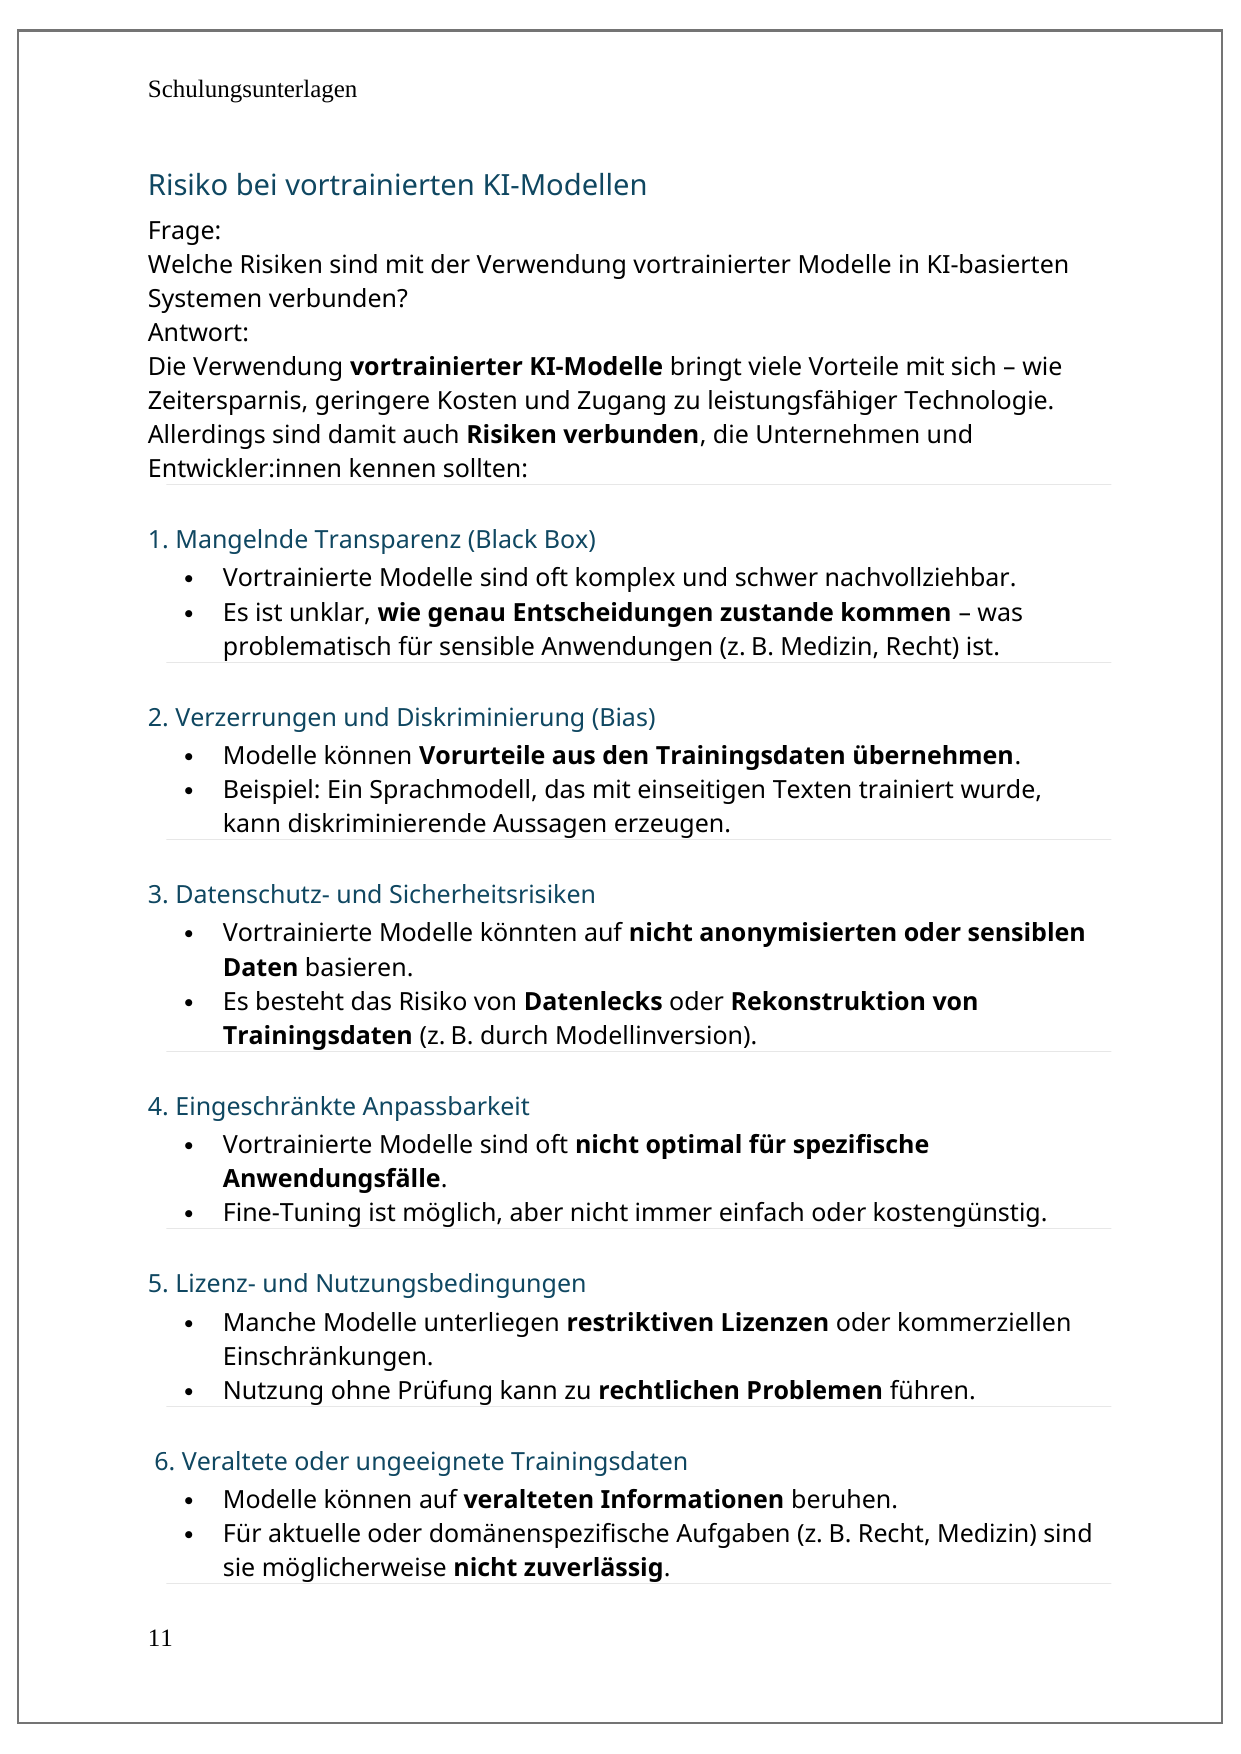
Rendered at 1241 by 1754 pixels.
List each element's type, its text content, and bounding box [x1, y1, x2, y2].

text Welche Risiken sind mit der Verwendung vortrainierter Modelle in KI-basierten Systemen verbunden? [148, 246, 1093, 314]
list Manche Modelle unterliegen restriktiven Lizenzen oder kommerziellen Einschränkungen. [185, 1304, 1093, 1372]
subtitle Risiko bei vortrainierten KI-Modellen [148, 164, 1093, 204]
subtitle 4. Eingeschränkte Anpassbarkeit [148, 1088, 1093, 1122]
list Vortrainierte Modelle sind oft komplex und schwer nachvollziehbar. [185, 560, 1093, 594]
list Für aktuelle oder domänenspezifische Aufgaben (z. B. Recht, Medizin) sind sie möglicherweise nicht zuverlässig. [185, 1516, 1093, 1583]
list Es ist unklar, wie genau Entscheidungen zustande kommen – was problematisch für sensible Anwendungen (z. B. Medizin, Recht) ist. [185, 594, 1093, 662]
subtitle 1. Mangelnde Transparenz (Black Box) [148, 522, 1093, 556]
list Fine-Tuning ist möglich, aber nicht immer einfach oder kostengünstig. [185, 1195, 1093, 1228]
list Beispiel: Ein Sprachmodell, das mit einseitigen Texten trainiert wurde, kann diskriminierende Aussagen erzeugen. [185, 772, 1093, 839]
subtitle 5. Lizenz- und Nutzungsbedingungen [148, 1266, 1093, 1300]
subtitle 2. Verzerrungen und Diskriminierung (Bias) [148, 699, 1093, 733]
list Vortrainierte Modelle sind oft nicht optimal für spezifische Anwendungsfälle. [185, 1127, 1093, 1195]
list Es besteht das Risiko von Datenlecks oder Rekonstruktion von Trainingsdaten (z. B. durch Modellinversion). [185, 983, 1093, 1051]
list Nutzung ohne Prüfung kann zu rechtlichen Problemen führen. [185, 1372, 1093, 1406]
text Antwort: [148, 314, 1093, 348]
text Frage: [148, 212, 1093, 246]
list Modelle können Vorurteile aus den Trainingsdaten übernehmen. [185, 738, 1093, 772]
text Die Verwendung vortrainierter KI-Modelle bringt viele Vorteile mit sich – wie Zeitersparnis, geringere Kosten und Zugang zu leistungsfähiger Technologie. Allerdings sind damit auch Risiken verbunden, die Unternehmen und Entwickler:innen kennen sollten: [148, 348, 1093, 485]
list Modelle können auf veralteten Informationen beruhen. [185, 1482, 1093, 1516]
subtitle 6. Veraltete oder ungeeignete Trainingsdaten [148, 1443, 1093, 1477]
list Vortrainierte Modelle könnten auf nicht anonymisierten oder sensiblen Daten basieren. [185, 915, 1093, 983]
subtitle 3. Datenschutz- und Sicherheitsrisiken [148, 877, 1093, 911]
